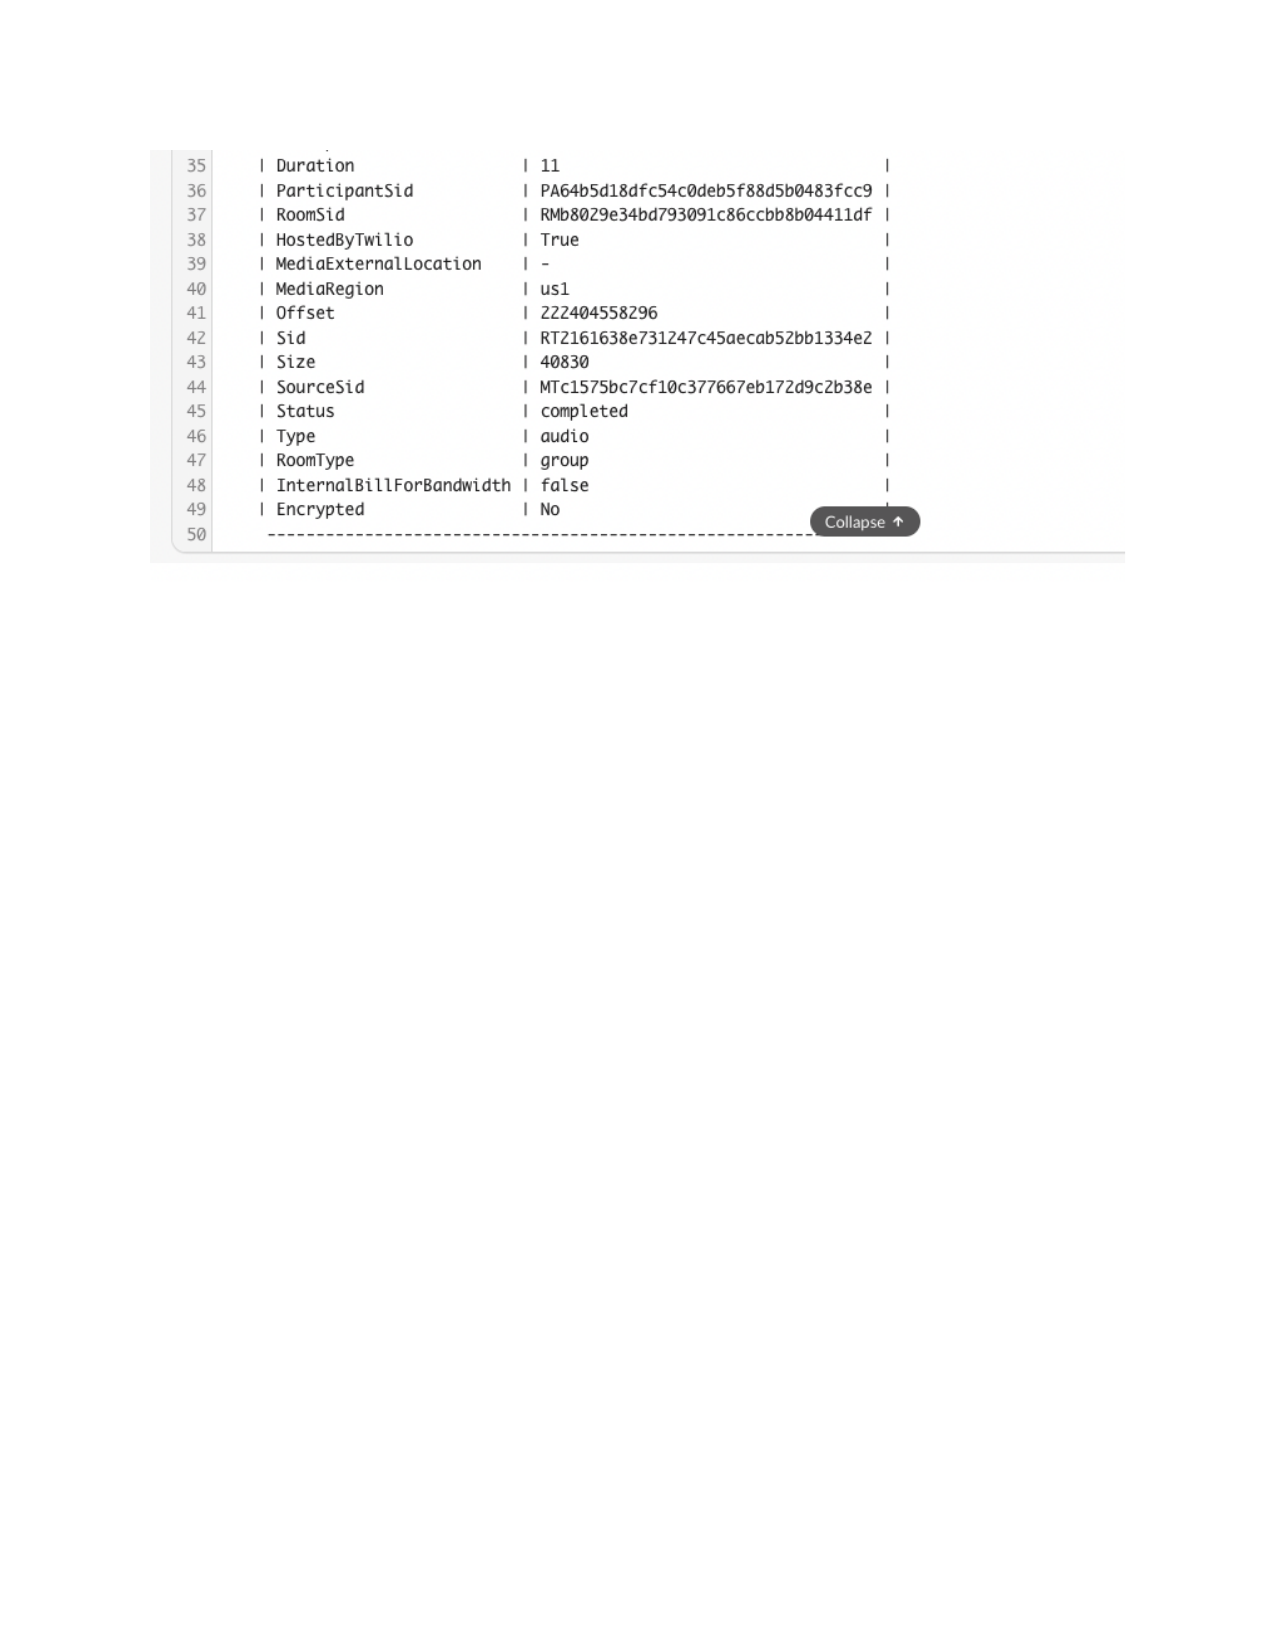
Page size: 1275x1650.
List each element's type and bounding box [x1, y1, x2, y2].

picture [150, 150, 1125, 582]
